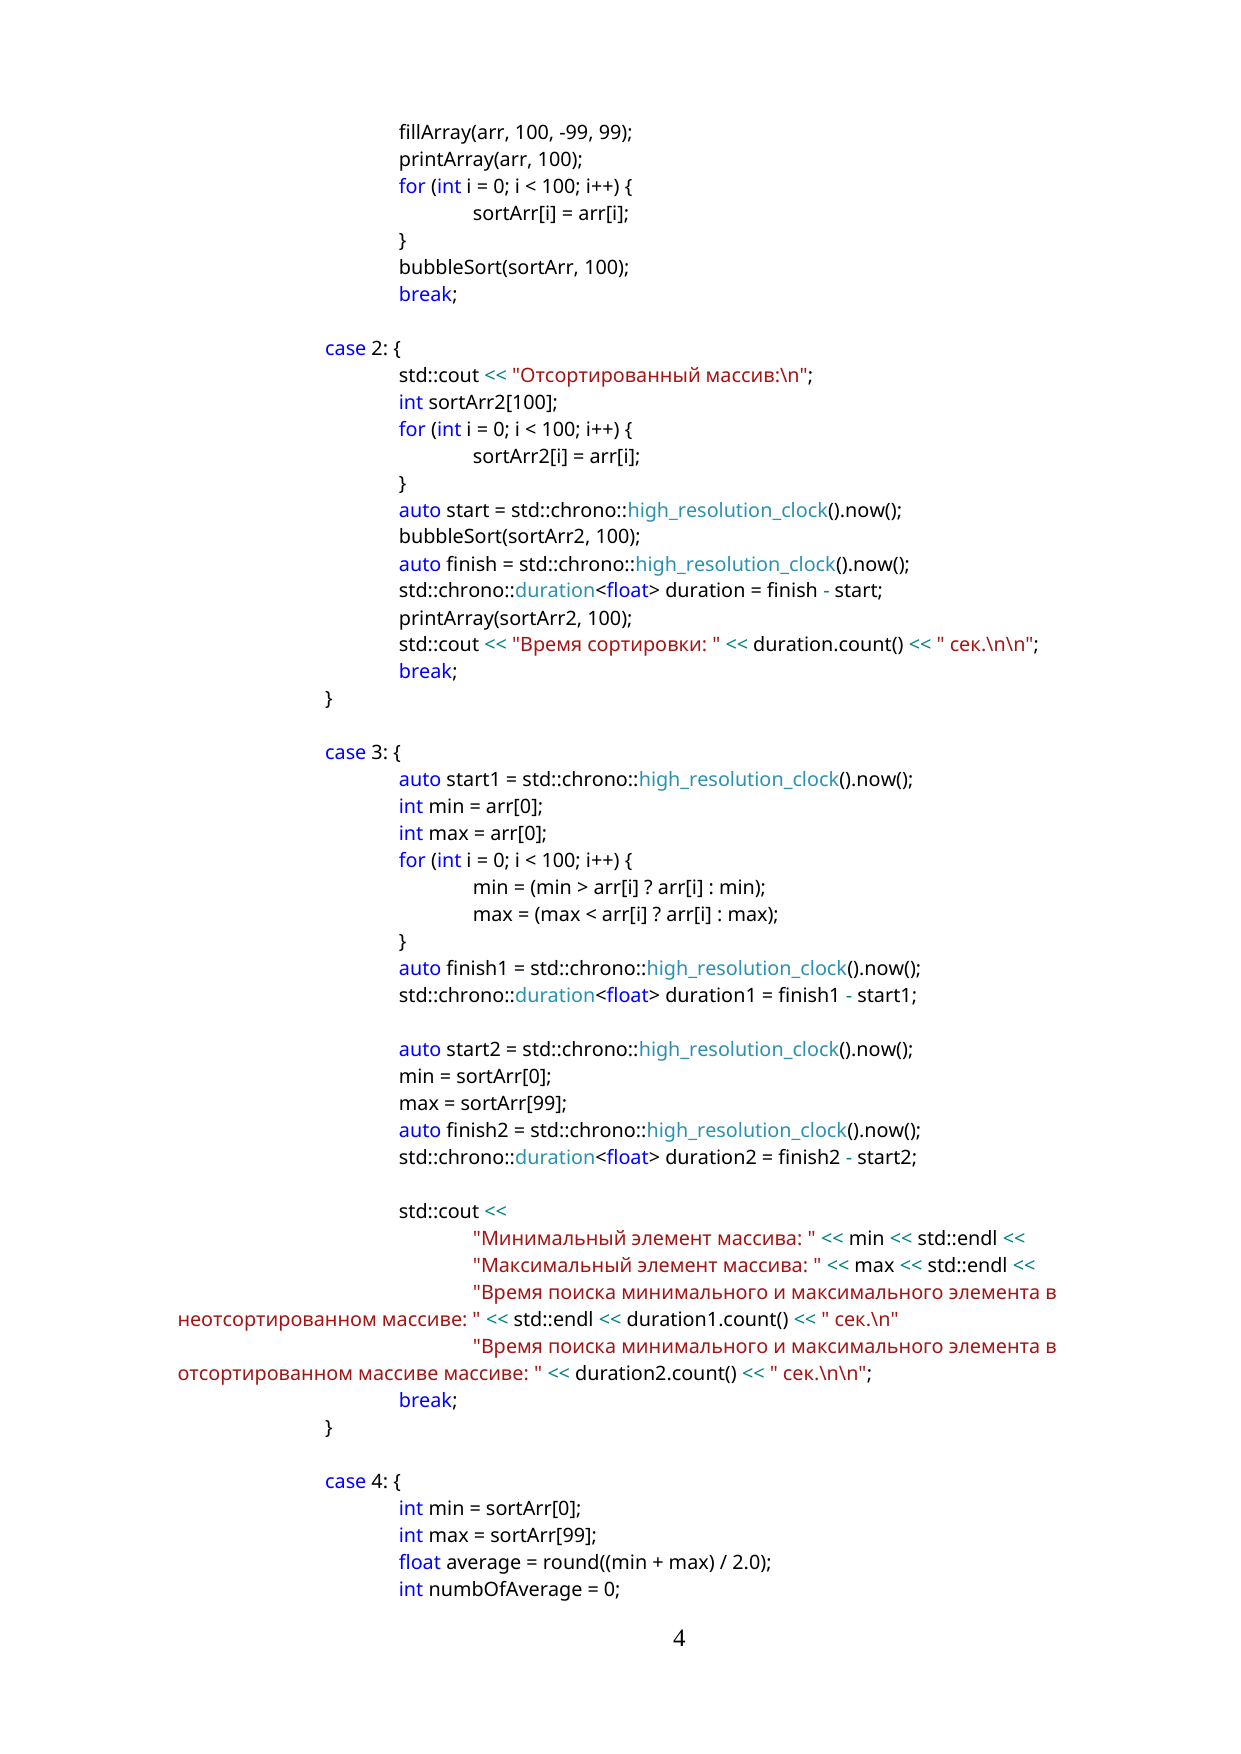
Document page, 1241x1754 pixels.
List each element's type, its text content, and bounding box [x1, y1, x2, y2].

text } [177, 226, 1181, 253]
text break; [177, 658, 1181, 685]
text max = (max < arr[i] ? arr[i] : max); [177, 901, 1181, 927]
text std::chrono::duration<float> duration2 = finish2 - start2; [177, 1143, 1181, 1170]
text } [177, 1413, 1181, 1440]
text min = (min > arr[i] ? arr[i] : min); [177, 873, 1181, 901]
text std::chrono::duration<float> duration1 = finish1 - start1; [177, 981, 1181, 1008]
text printArray(arr, 100); [177, 145, 1181, 172]
text printArray(sortArr2, 100); [177, 604, 1181, 631]
text bubbleSort(sortArr, 100); [177, 253, 1181, 280]
text "Максимальный элемент массива: " << max << std::endl << [177, 1251, 1181, 1278]
text int numbOfAverage = 0; [177, 1575, 1181, 1602]
text } [177, 469, 1181, 496]
text for (int i = 0; i < 100; i++) { [177, 172, 1181, 199]
text auto finish2 = std::chrono::high_resolution_clock().now(); [177, 1116, 1181, 1143]
text "Время поиска минимального и максимального элемента в неотсортированном массиве: " << std::endl << duration1.count() << " сек.\n" [177, 1278, 1181, 1332]
text min = sortArr[0]; [177, 1062, 1181, 1089]
text bubbleSort(sortArr2, 100); [177, 523, 1181, 550]
text fillArray(arr, 100, -99, 99); [177, 118, 1181, 145]
text std::cout << "Время сортировки: " << duration.count() << " сек.\n\n"; [177, 631, 1181, 658]
text sortArr[i] = arr[i]; [177, 199, 1181, 226]
text case 2: { [177, 334, 1181, 361]
text "Минимальный элемент массива: " << min << std::endl << [177, 1224, 1181, 1251]
text } [177, 685, 1181, 712]
text auto start2 = std::chrono::high_resolution_clock().now(); [177, 1035, 1181, 1062]
text int min = arr[0]; [177, 793, 1181, 819]
text std::cout << "Отсортированный массив:\n"; [177, 361, 1181, 388]
text case 3: { [177, 739, 1181, 766]
text for (int i = 0; i < 100; i++) { [177, 415, 1181, 442]
text break; [177, 280, 1181, 307]
text std::cout << [177, 1197, 1181, 1224]
text max = sortArr[99]; [177, 1089, 1181, 1116]
text std::chrono::duration<float> duration = finish - start; [177, 577, 1181, 604]
text auto start1 = std::chrono::high_resolution_clock().now(); [177, 766, 1181, 793]
text int max = sortArr[99]; [177, 1521, 1181, 1548]
text case 4: { [177, 1467, 1181, 1494]
text auto start = std::chrono::high_resolution_clock().now(); [177, 496, 1181, 523]
text "Время поиска минимального и максимального элемента в отсортированном массиве массиве: " << duration2.count() << " сек.\n\n"; [177, 1332, 1181, 1386]
text for (int i = 0; i < 100; i++) { [177, 847, 1181, 873]
text auto finish = std::chrono::high_resolution_clock().now(); [177, 550, 1181, 577]
text int max = arr[0]; [177, 819, 1181, 847]
text sortArr2[i] = arr[i]; [177, 442, 1181, 469]
text int sortArr2[100]; [177, 388, 1181, 415]
text } [177, 927, 1181, 954]
text auto finish1 = std::chrono::high_resolution_clock().now(); [177, 954, 1181, 981]
text break; [177, 1386, 1181, 1413]
text float average = round((min + max) / 2.0); [177, 1548, 1181, 1575]
text int min = sortArr[0]; [177, 1494, 1181, 1521]
